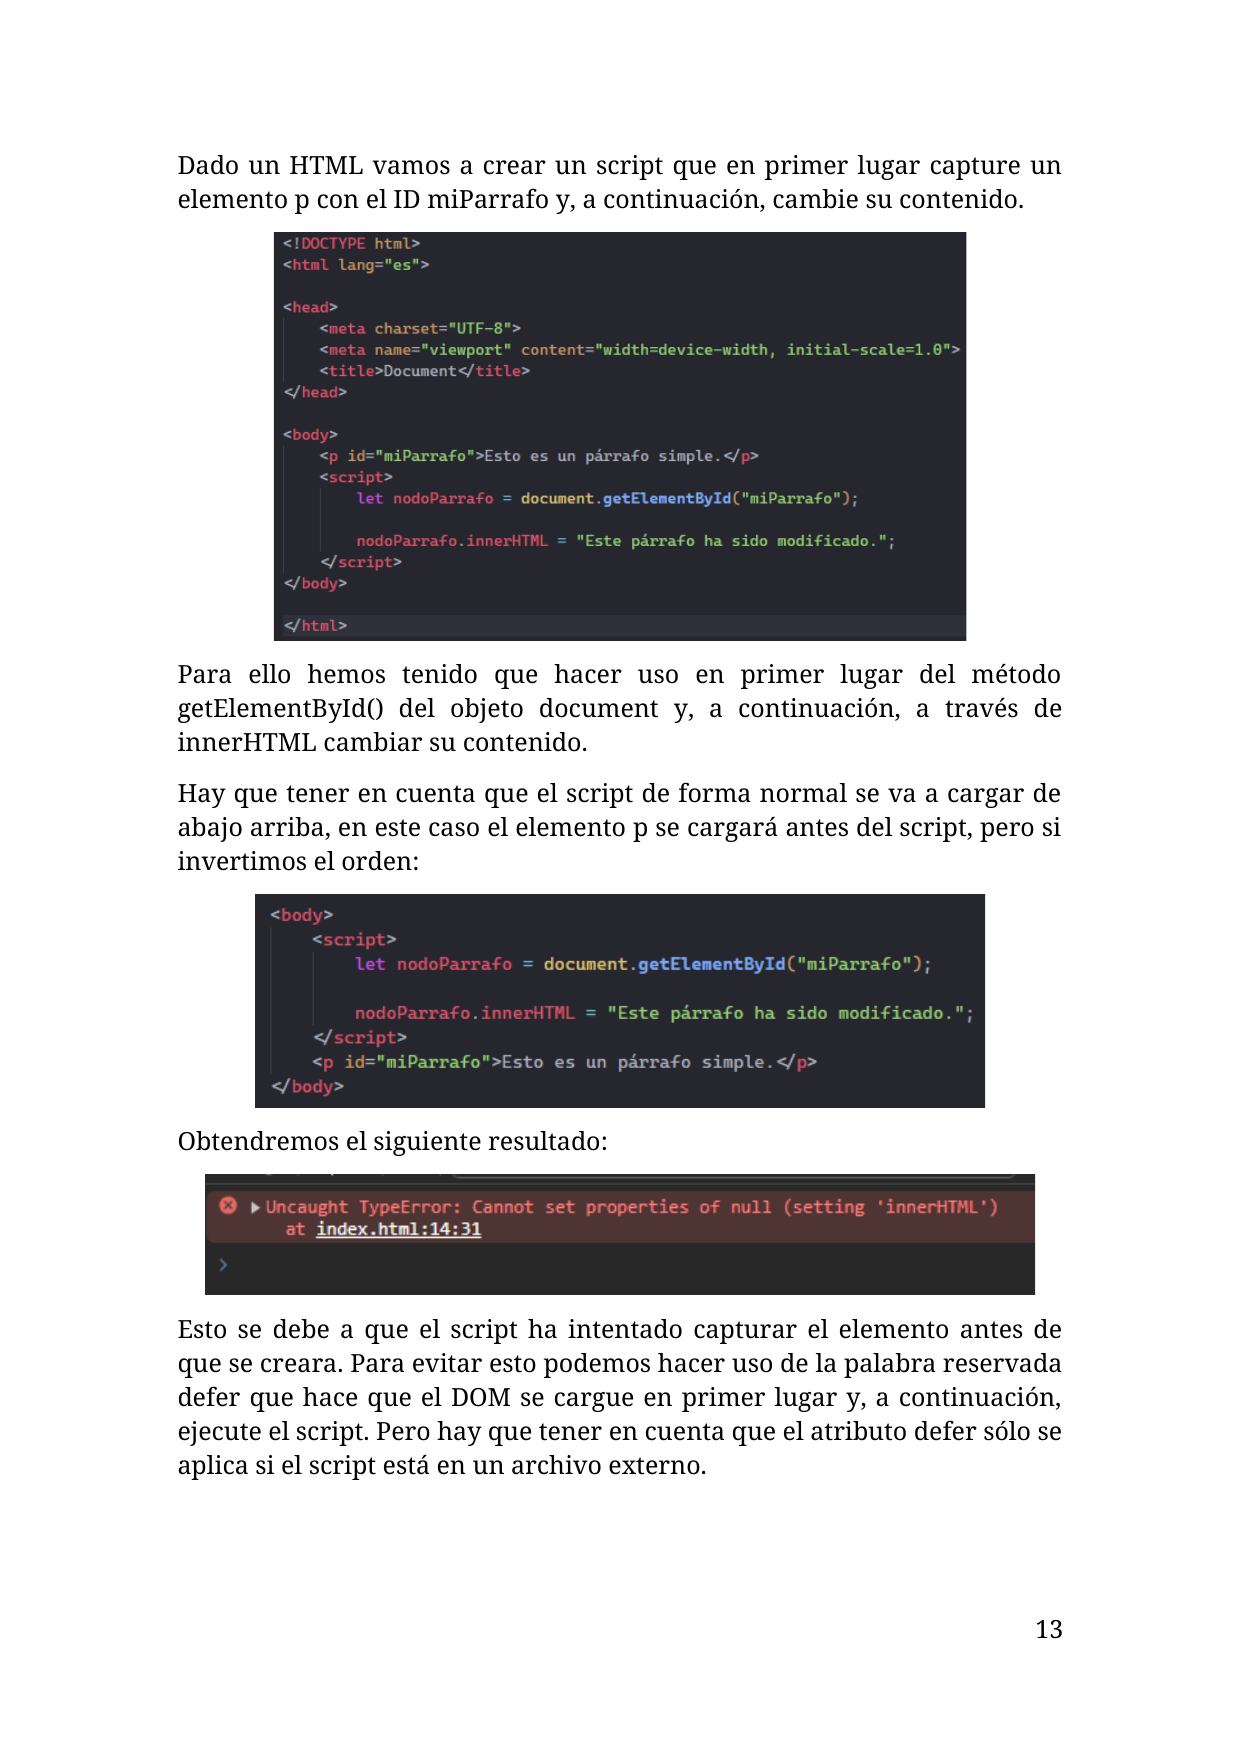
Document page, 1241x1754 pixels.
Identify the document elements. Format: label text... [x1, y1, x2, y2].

picture [205, 1174, 1035, 1295]
picture [255, 894, 986, 1108]
text Dado un HTML vamos a crear un script que en primer lugar capture un elemento p con el ID miParrafo y, a continuación, cambie su contenido. [177, 148, 1063, 216]
picture [273, 232, 967, 641]
text Para ello hemos tenido que hacer uso en primer lugar del método getElementById() del objeto document y, a continuación, a través de innerHTML cambiar su contenido. [177, 657, 1063, 759]
text Esto se debe a que el script ha intentado capturar el elemento antes de que se creara. Para evitar esto podemos hacer uso de la palabra reservada defer que hace que el DOM se cargue en primer lugar y, a continuación, ejecute el script. Pero hay que tener en cuenta que el atributo defer sólo se aplica si el script está en un archivo externo. [177, 1312, 1063, 1482]
text Hay que tener en cuenta que el script de forma normal se va a cargar de abajo arriba, en este caso el elemento p se cargará antes del script, pero si invertimos el orden: [177, 776, 1063, 878]
text Obtendremos el siguiente resultado: [177, 1124, 1063, 1158]
